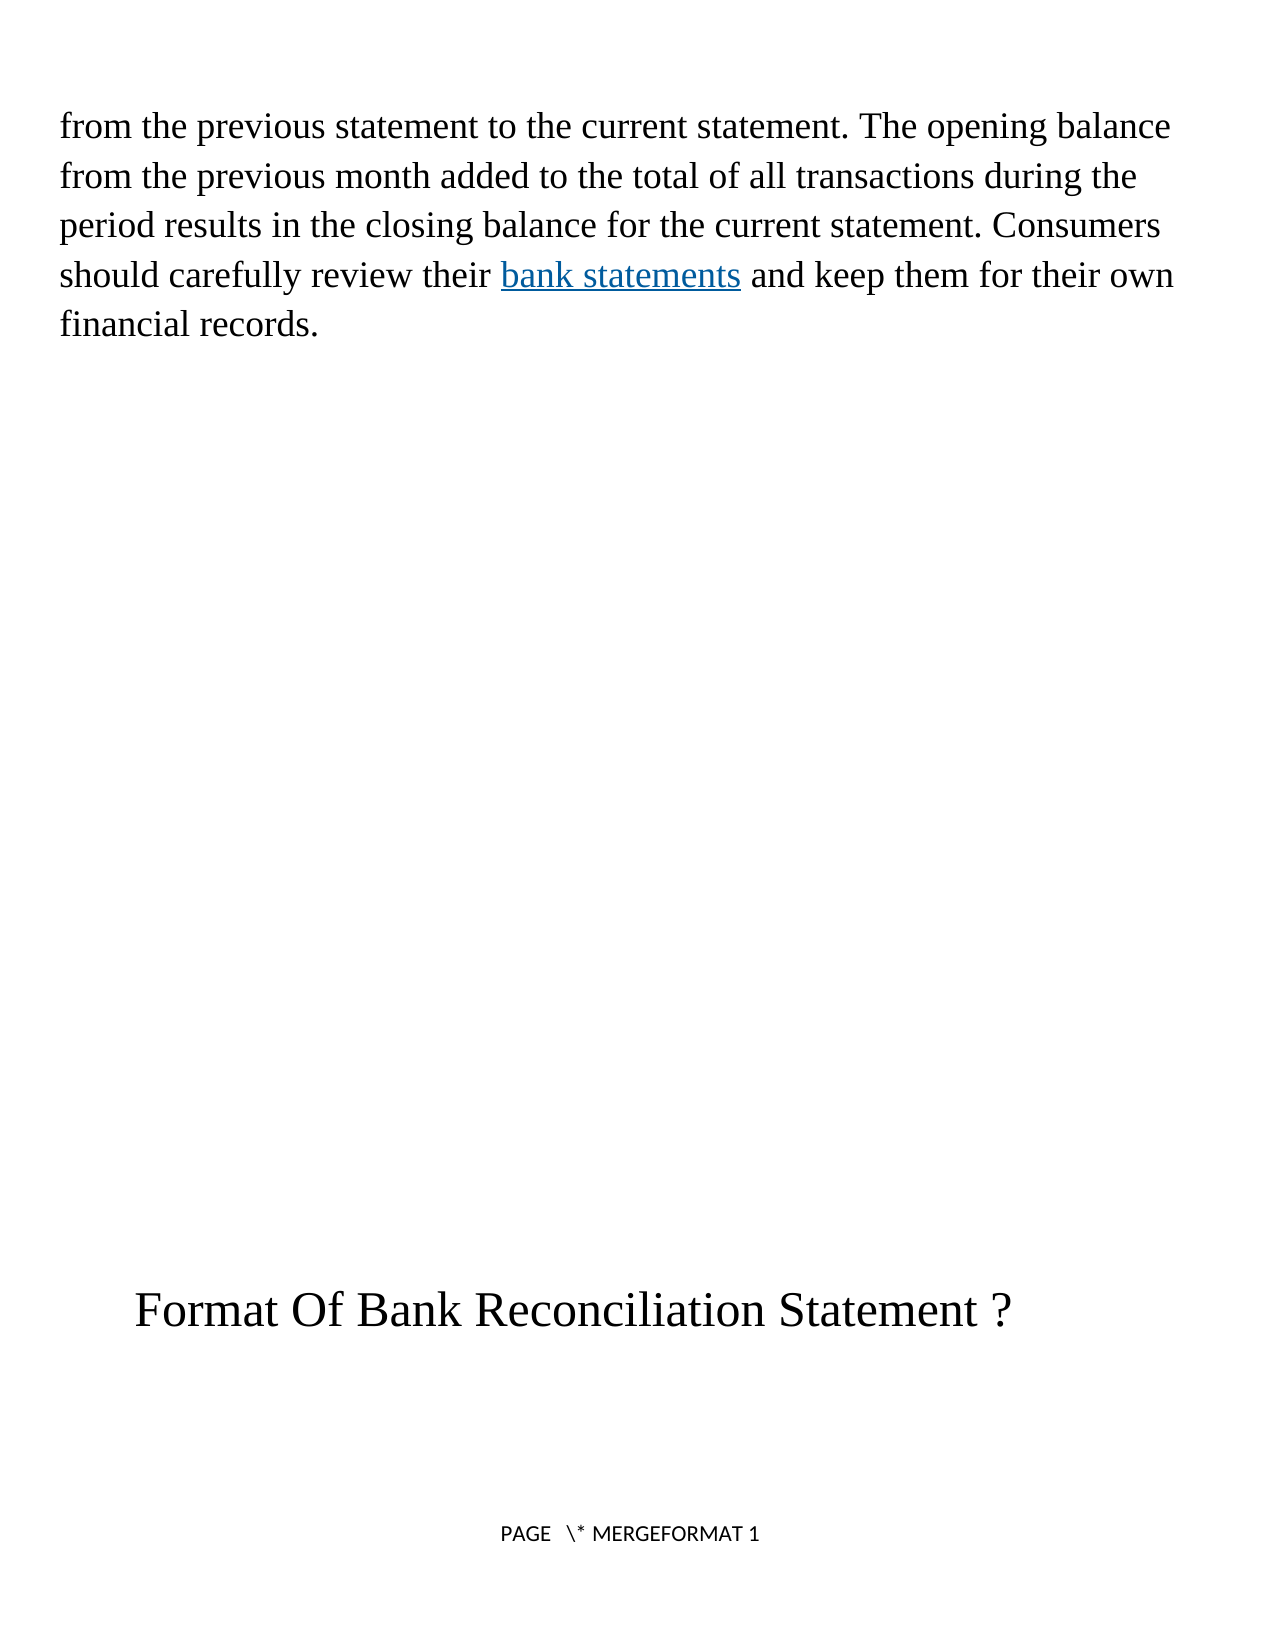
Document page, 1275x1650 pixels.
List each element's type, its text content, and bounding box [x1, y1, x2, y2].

text Format Of Bank Reconciliation Statement ? [59, 1280, 1196, 1337]
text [59, 103, 1196, 345]
